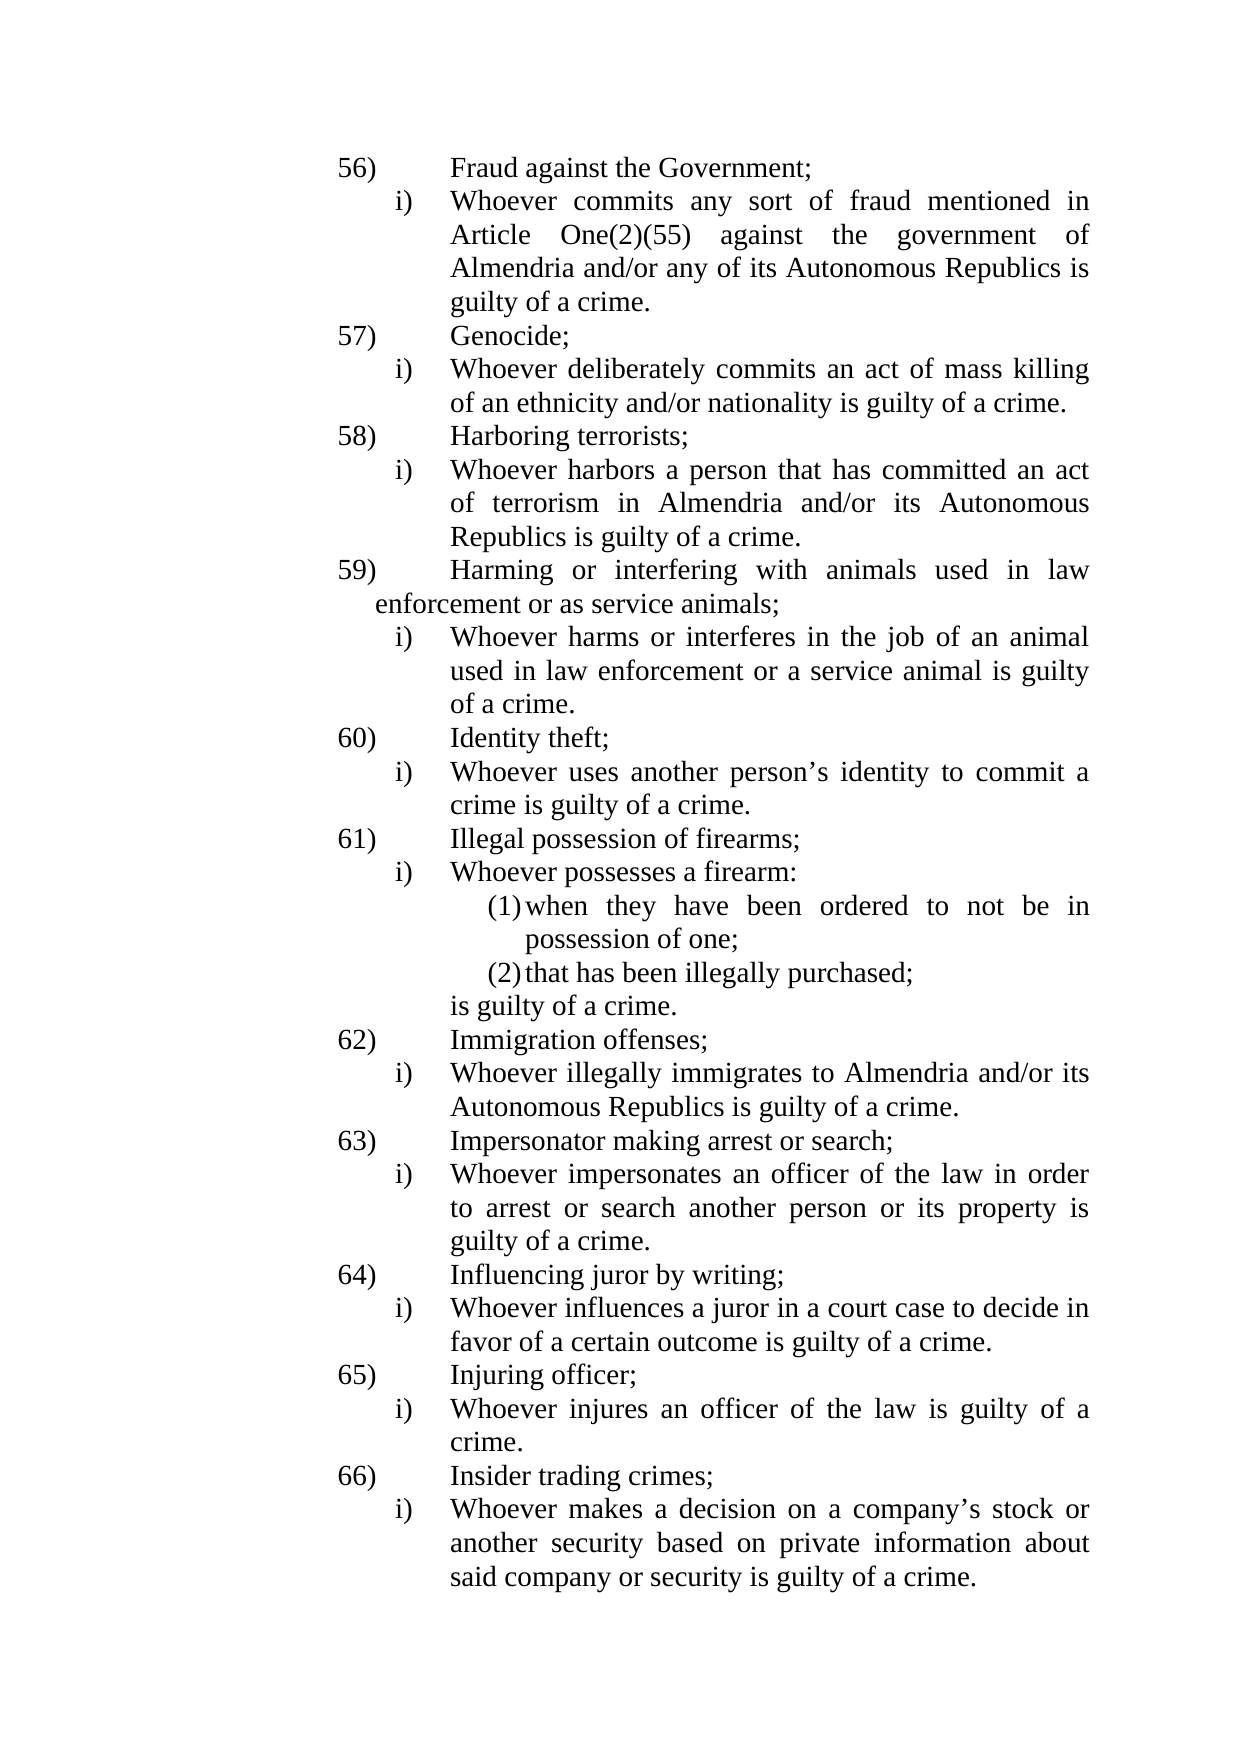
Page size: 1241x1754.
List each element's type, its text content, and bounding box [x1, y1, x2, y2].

list Whoever harms or interferes in the job of an animal used in law enforcement or a service animal is guilty of a crime. [412, 619, 1090, 720]
list Impersonator making arrest or search; [337, 1123, 1090, 1156]
text is guilty of a crime. [450, 988, 1090, 1022]
list that has been illegally purchased; [487, 955, 1090, 988]
list Genocide; [337, 318, 1090, 351]
list Illegal possession of firearms; [337, 821, 1090, 854]
list Whoever commits any sort of fraud mentioned in Article One(2)(55) against the government of Almendria and/or any of its Autonomous Republics is guilty of a crime. [412, 183, 1090, 318]
list Whoever possesses a firearm: [412, 854, 1090, 888]
list Immigration offenses; [337, 1022, 1090, 1056]
list Whoever harbors a person that has committed an act of terrorism in Almendria and/or its Autonomous Republics is guilty of a crime. [412, 452, 1090, 552]
list Harming or interfering with animals used in law enforcement or as service animals; [337, 552, 1090, 619]
list Fraud against the Government; [337, 150, 1090, 183]
list Whoever influences a juror in a court case to decide in favor of a certain outcome is guilty of a crime. [412, 1290, 1090, 1357]
list Whoever deliberately commits an act of mass killing of an ethnicity and/or nationality is guilty of a crime. [412, 351, 1090, 418]
list Whoever makes a decision on a company’s stock or another security based on private information about said company or security is guilty of a crime. [412, 1492, 1090, 1592]
list Influencing juror by writing; [337, 1257, 1090, 1290]
list Insider trading crimes; [337, 1458, 1090, 1492]
list Whoever uses another person’s identity to commit a crime is guilty of a crime. [412, 754, 1090, 821]
list Whoever illegally immigrates to Almendria and/or its Autonomous Republics is guilty of a crime. [412, 1056, 1090, 1123]
list Harboring terrorists; [337, 418, 1090, 452]
list Whoever impersonates an officer of the law in order to arrest or search another person or its property is guilty of a crime. [412, 1156, 1090, 1257]
list Identity theft; [337, 720, 1090, 754]
list Whoever injures an officer of the law is guilty of a crime. [412, 1391, 1090, 1458]
list Injuring officer; [337, 1357, 1090, 1391]
list when they have been ordered to not be in possession of one; [487, 888, 1090, 955]
